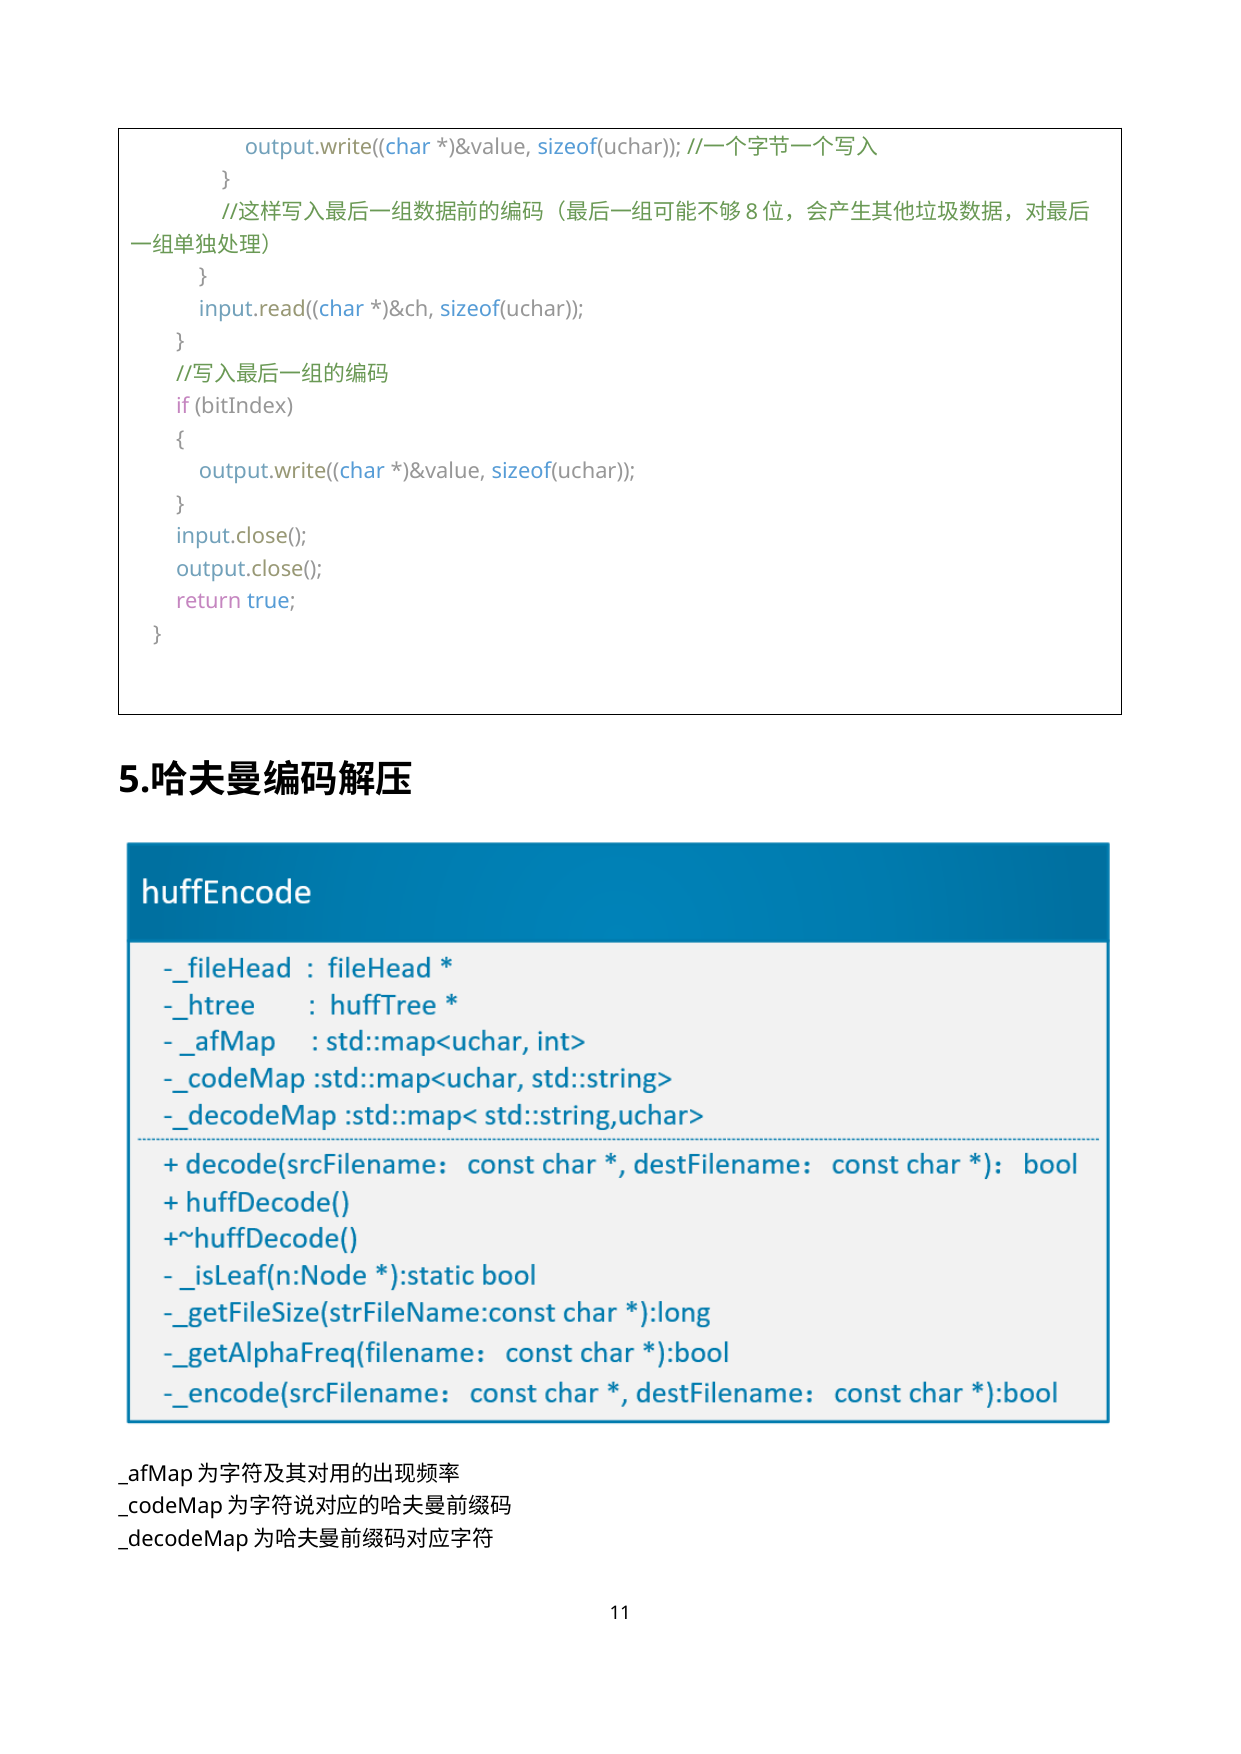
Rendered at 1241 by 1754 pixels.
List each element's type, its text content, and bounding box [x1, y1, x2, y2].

subtitle 5.哈夫曼编码解压 [118, 744, 1122, 809]
text _decodeMap为哈夫曼前缀码对应字符 [118, 1521, 1122, 1553]
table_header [119, 129, 1121, 714]
text _codeMap为字符说对应的哈夫曼前缀码 [118, 1488, 1122, 1521]
picture [118, 838, 1123, 1434]
text _afMap为字符及其对用的出现频率 [118, 1456, 1122, 1488]
